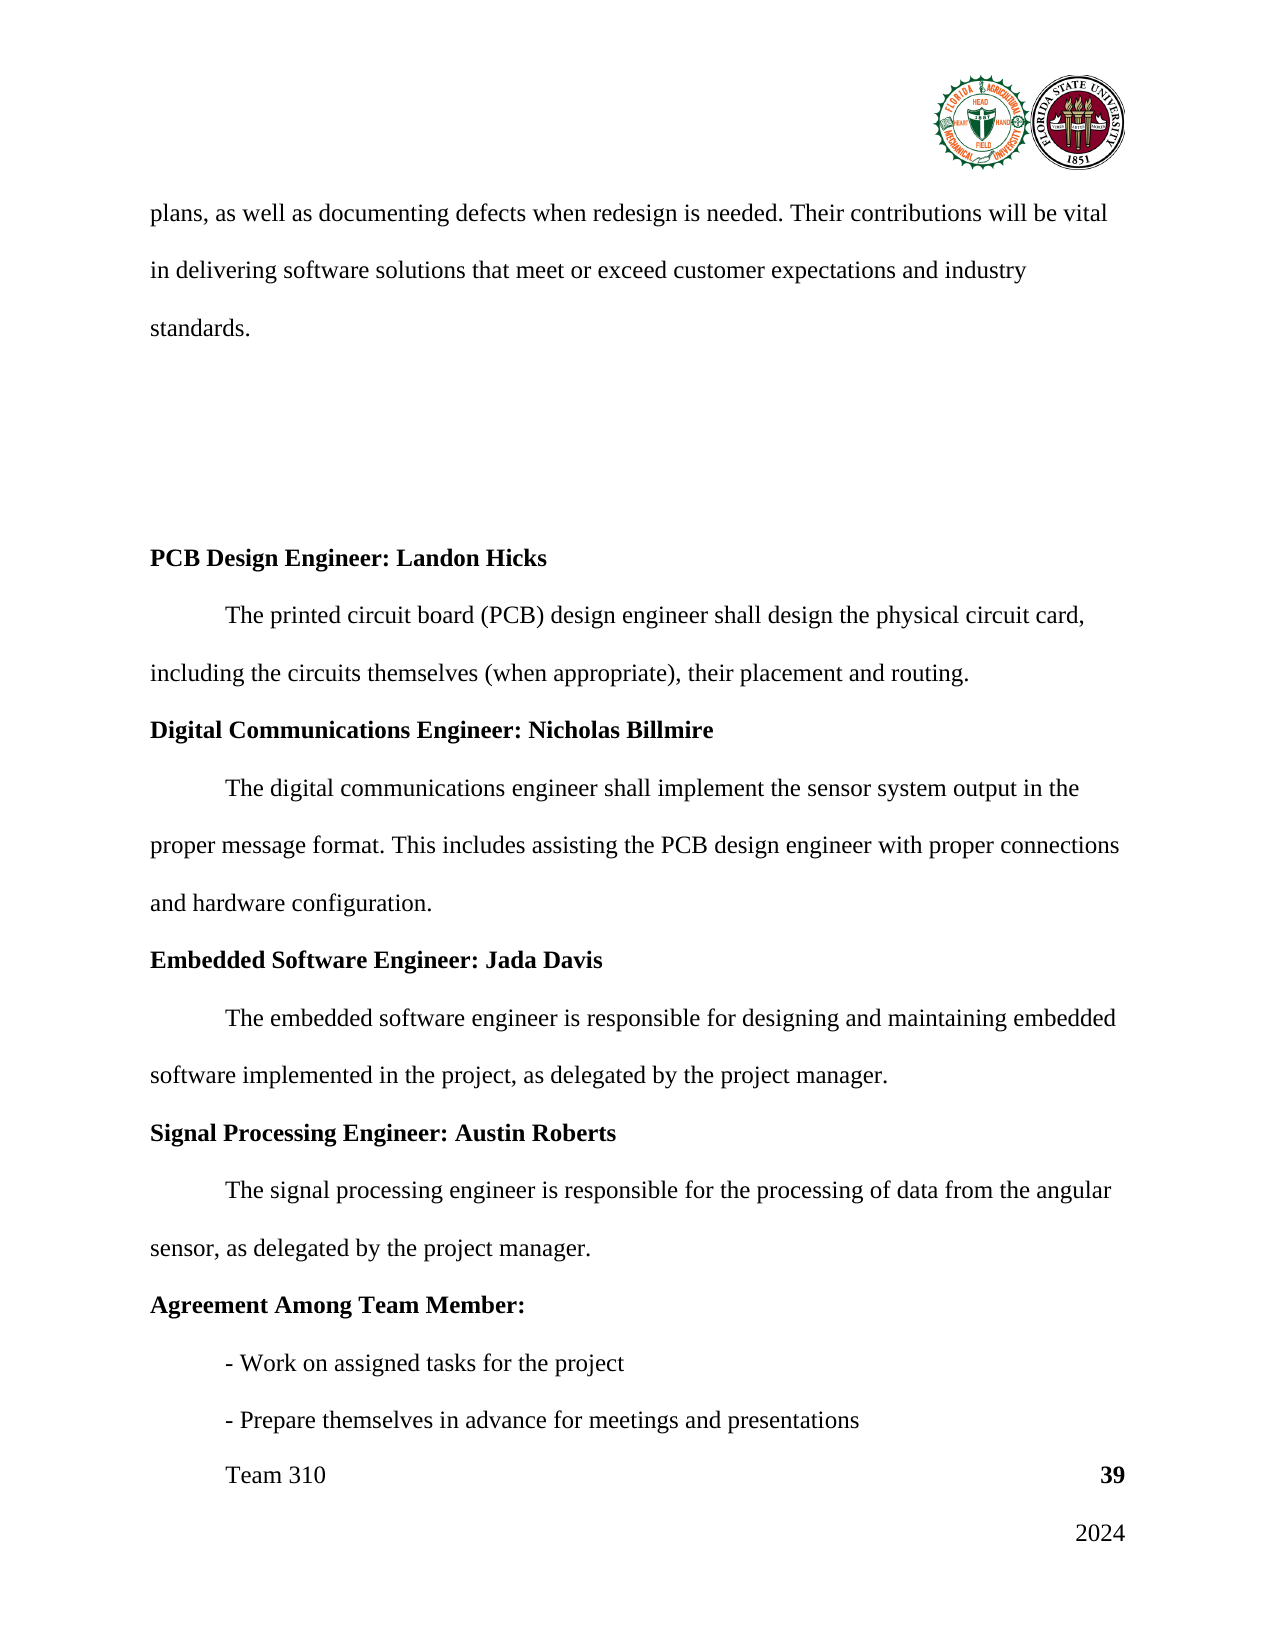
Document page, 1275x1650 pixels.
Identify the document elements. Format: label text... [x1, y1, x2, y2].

picture [933, 75, 1125, 170]
text The digital communications engineer shall implement the sensor system output in the proper message format. This includes assisting the PCB design engineer with proper connections and hardware configuration. [150, 773, 1125, 917]
text Digital Communications Engineer: Nicholas Billmire [150, 716, 1125, 744]
text - Work on assigned tasks for the project [150, 1348, 1125, 1377]
text - Prepare themselves in advance for meetings and presentations [150, 1406, 1125, 1434]
text The printed circuit board (PCB) design engineer shall design the physical circuit card, including the circuits themselves (when appropriate), their placement and routing. [150, 601, 1125, 687]
text PCB Design Engineer: Landon Hicks [150, 543, 1125, 572]
text Agreement Among Team Member: [150, 1291, 1125, 1319]
text The signal processing engineer is responsible for the processing of data from the angular sensor, as delegated by the project manager. [150, 1176, 1125, 1262]
text Embedded Software Engineer: Jada Davis [150, 946, 1125, 974]
text The embedded software engineer is responsible for designing and maintaining embedded software implemented in the project, as delegated by the project manager. [150, 1003, 1125, 1089]
text Signal Processing Engineer: Austin Roberts [150, 1118, 1125, 1147]
